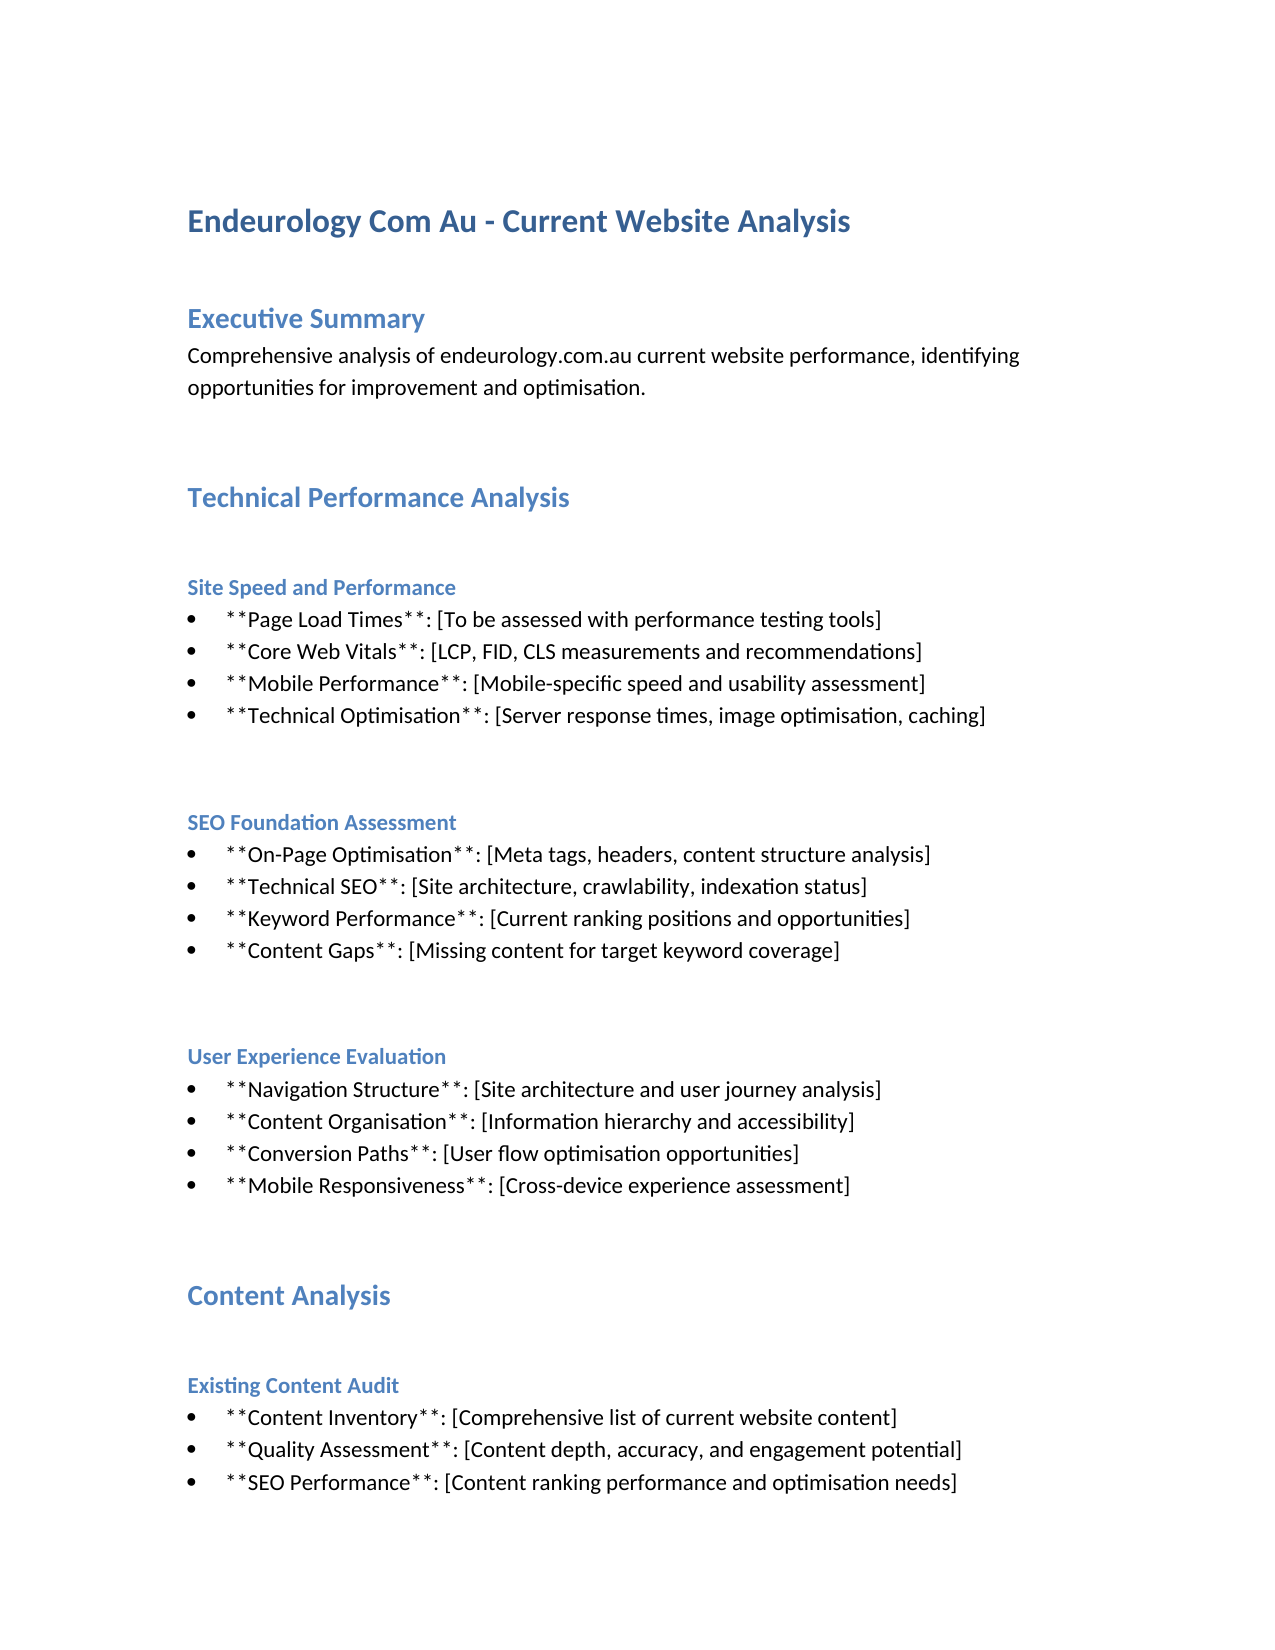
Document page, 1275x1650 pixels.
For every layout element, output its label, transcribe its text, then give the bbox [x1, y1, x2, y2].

list **Conversion Paths**: [User flow optimisation opportunities] [187, 1139, 1087, 1167]
subtitle Site Speed and Performance [187, 573, 1087, 601]
list **On-Page Optimisation**: [Meta tags, headers, content structure analysis] [187, 840, 1087, 868]
list **Content Inventory**: [Comprehensive list of current website content] [187, 1403, 1087, 1431]
list **Content Gaps**: [Missing content for target keyword coverage] [187, 936, 1087, 964]
list **Page Load Times**: [To be assessed with performance testing tools] [187, 605, 1087, 633]
list **Technical SEO**: [Site architecture, crawlability, indexation status] [187, 872, 1087, 900]
subtitle Content Analysis [187, 1277, 1087, 1313]
subtitle Technical Performance Analysis [187, 479, 1087, 514]
subtitle Existing Content Audit [187, 1371, 1087, 1399]
list **Mobile Performance**: [Mobile-specific speed and usability assessment] [187, 669, 1087, 697]
list **Core Web Vitals**: [LCP, FID, CLS measurements and recommendations] [187, 637, 1087, 665]
list **Navigation Structure**: [Site architecture and user journey analysis] [187, 1075, 1087, 1103]
list **Keyword Performance**: [Current ranking positions and opportunities] [187, 904, 1087, 932]
list **Content Organisation**: [Information hierarchy and accessibility] [187, 1107, 1087, 1135]
list **Technical Optimisation**: [Server response times, image optimisation, caching] [187, 702, 1087, 730]
subtitle Executive Summary [187, 300, 1087, 335]
list **SEO Performance**: [Content ranking performance and optimisation needs] [187, 1468, 1087, 1496]
subtitle Endeurology Com Au - Current Website Analysis [187, 200, 1087, 241]
text Comprehensive analysis of endeurology.com.au current website performance, identifying opportunities for improvement and optimisation. [187, 341, 1087, 401]
list **Mobile Responsiveness**: [Cross-device experience assessment] [187, 1171, 1087, 1199]
list **Quality Assessment**: [Content depth, accuracy, and engagement potential] [187, 1436, 1087, 1464]
subtitle User Experience Evaluation [187, 1042, 1087, 1071]
subtitle SEO Foundation Assessment [187, 808, 1087, 836]
